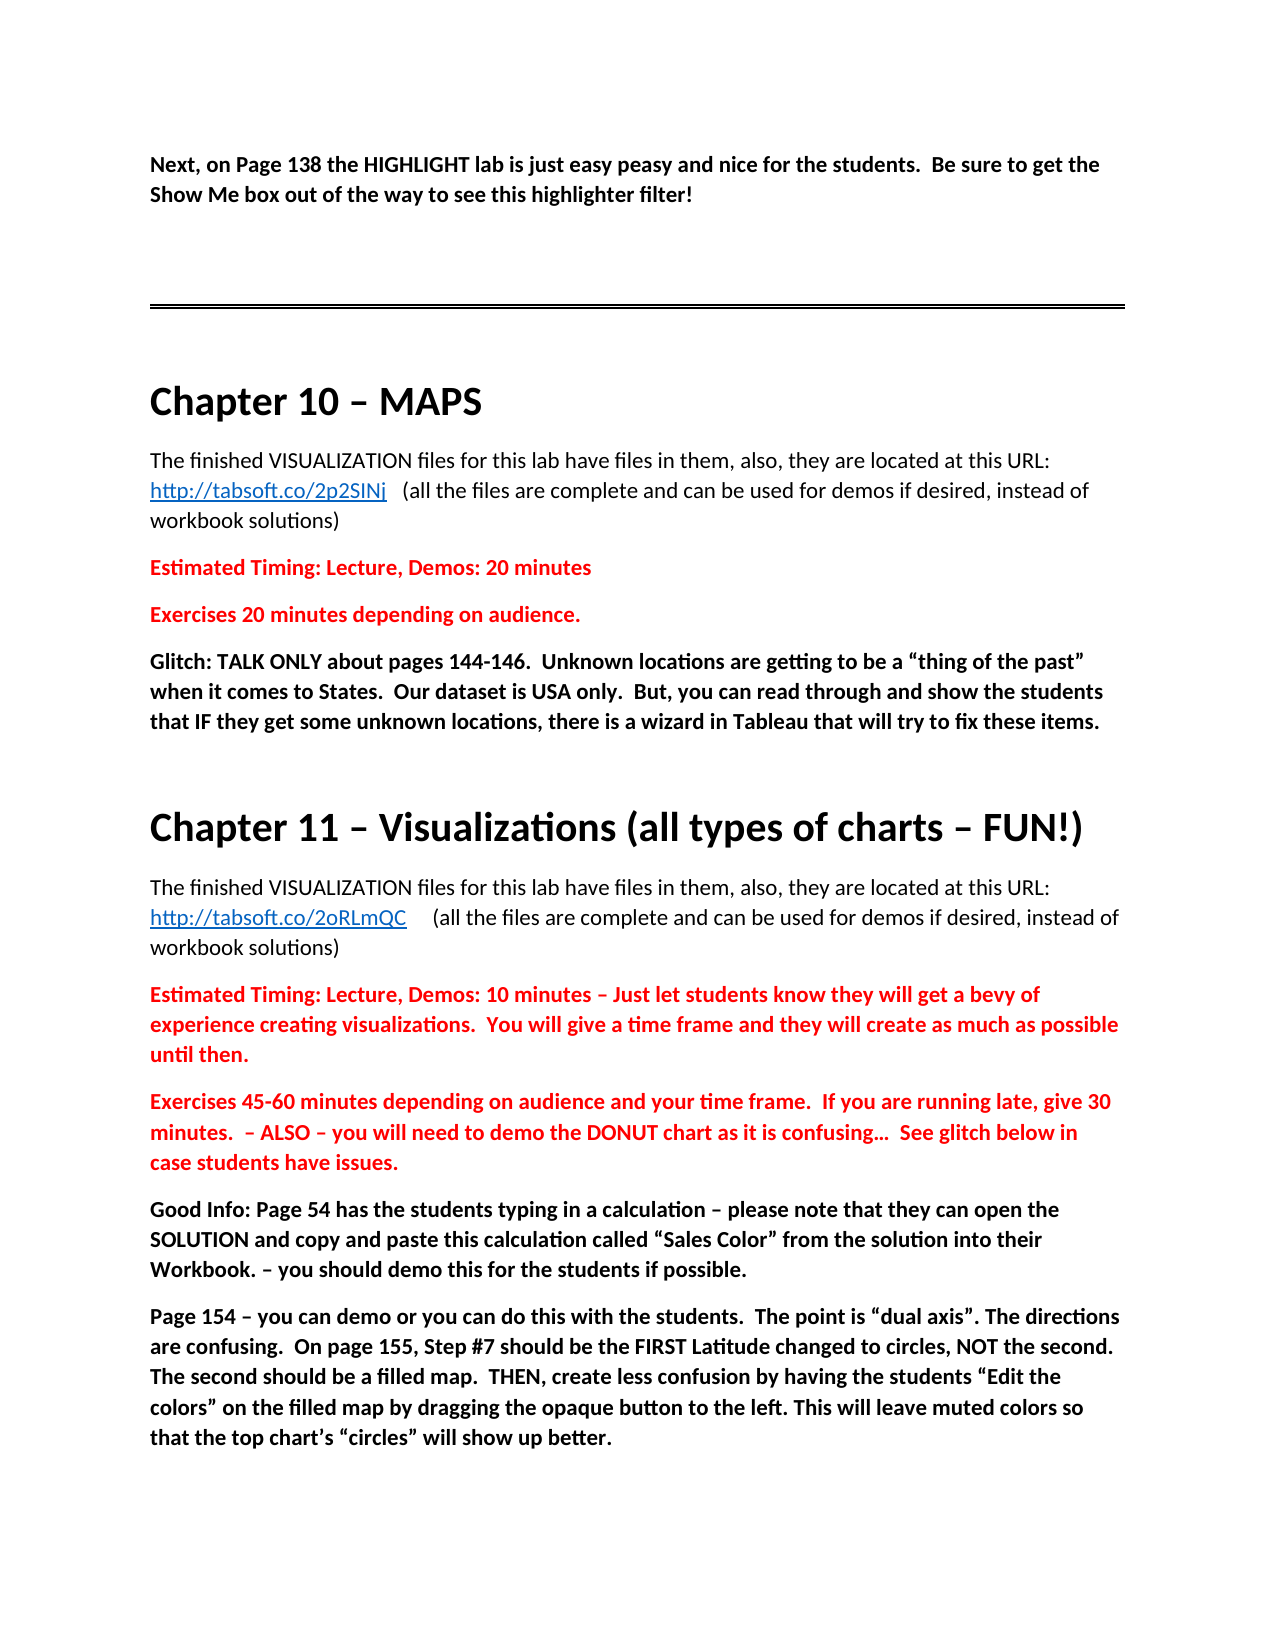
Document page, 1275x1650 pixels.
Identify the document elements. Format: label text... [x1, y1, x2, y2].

text Exercises 45-60 minutes depending on audience and your time frame. If you are running late, give 30 minutes. – ALSO – you will need to demo the DONUT chart as it is confusing… See glitch below in case students have issues. [150, 1087, 1125, 1176]
text Next, on Page 138 the HIGHLIGHT lab is just easy peasy and nice for the students. Be sure to get the Show Me box out of the way to see this highlighter filter! [150, 150, 1125, 208]
text The finished VISUALIZATION files for this lab have files in them, also, they are located at this URL: http://tabsoft.co/2p2SINj (all the files are complete and can be used for demos if desired, instead of workbook solutions) [150, 446, 1125, 534]
text Estimated Timing: Lecture, Demos: 20 minutes [150, 553, 1125, 581]
text Exercises 20 minutes depending on audience. [150, 600, 1125, 628]
text Chapter 11 – Visualizations (all types of charts – FUN!) [150, 801, 1125, 852]
text Chapter 10 – MAPS [150, 374, 1125, 425]
text Page 154 – you can demo or you can do this with the students. The point is “dual axis”. The directions are confusing. On page 155, Step #7 should be the FIRST Latitude changed to circles, NOT the second. The second should be a filled map. THEN, create less confusion by having the students “Edit the colors” on the filled map by dragging the opaque button to the left. This will leave muted colors so that the top chart’s “circles” will show up better. [150, 1302, 1125, 1451]
text Estimated Timing: Lecture, Demos: 10 minutes – Just let students know they will get a bevy of experience creating visualizations. You will give a time frame and they will create as much as possible until then. [150, 980, 1125, 1068]
text Good Info: Page 54 has the students typing in a calculation – please note that they can open the SOLUTION and copy and paste this calculation called “Sales Color” from the solution into their Workbook. – you should demo this for the students if possible. [150, 1195, 1125, 1283]
text Glitch: TALK ONLY about pages 144-146. Unknown locations are getting to be a “thing of the past” when it comes to States. Our dataset is USA only. But, you can read through and show the students that IF they get some unknown locations, there is a wizard in Tableau that will try to fix these items. [150, 647, 1125, 736]
text The finished VISUALIZATION files for this lab have files in them, also, they are located at this URL: http://tabsoft.co/2oRLmQC (all the files are complete and can be used for demos if desired, instead of workbook solutions) [150, 873, 1125, 961]
